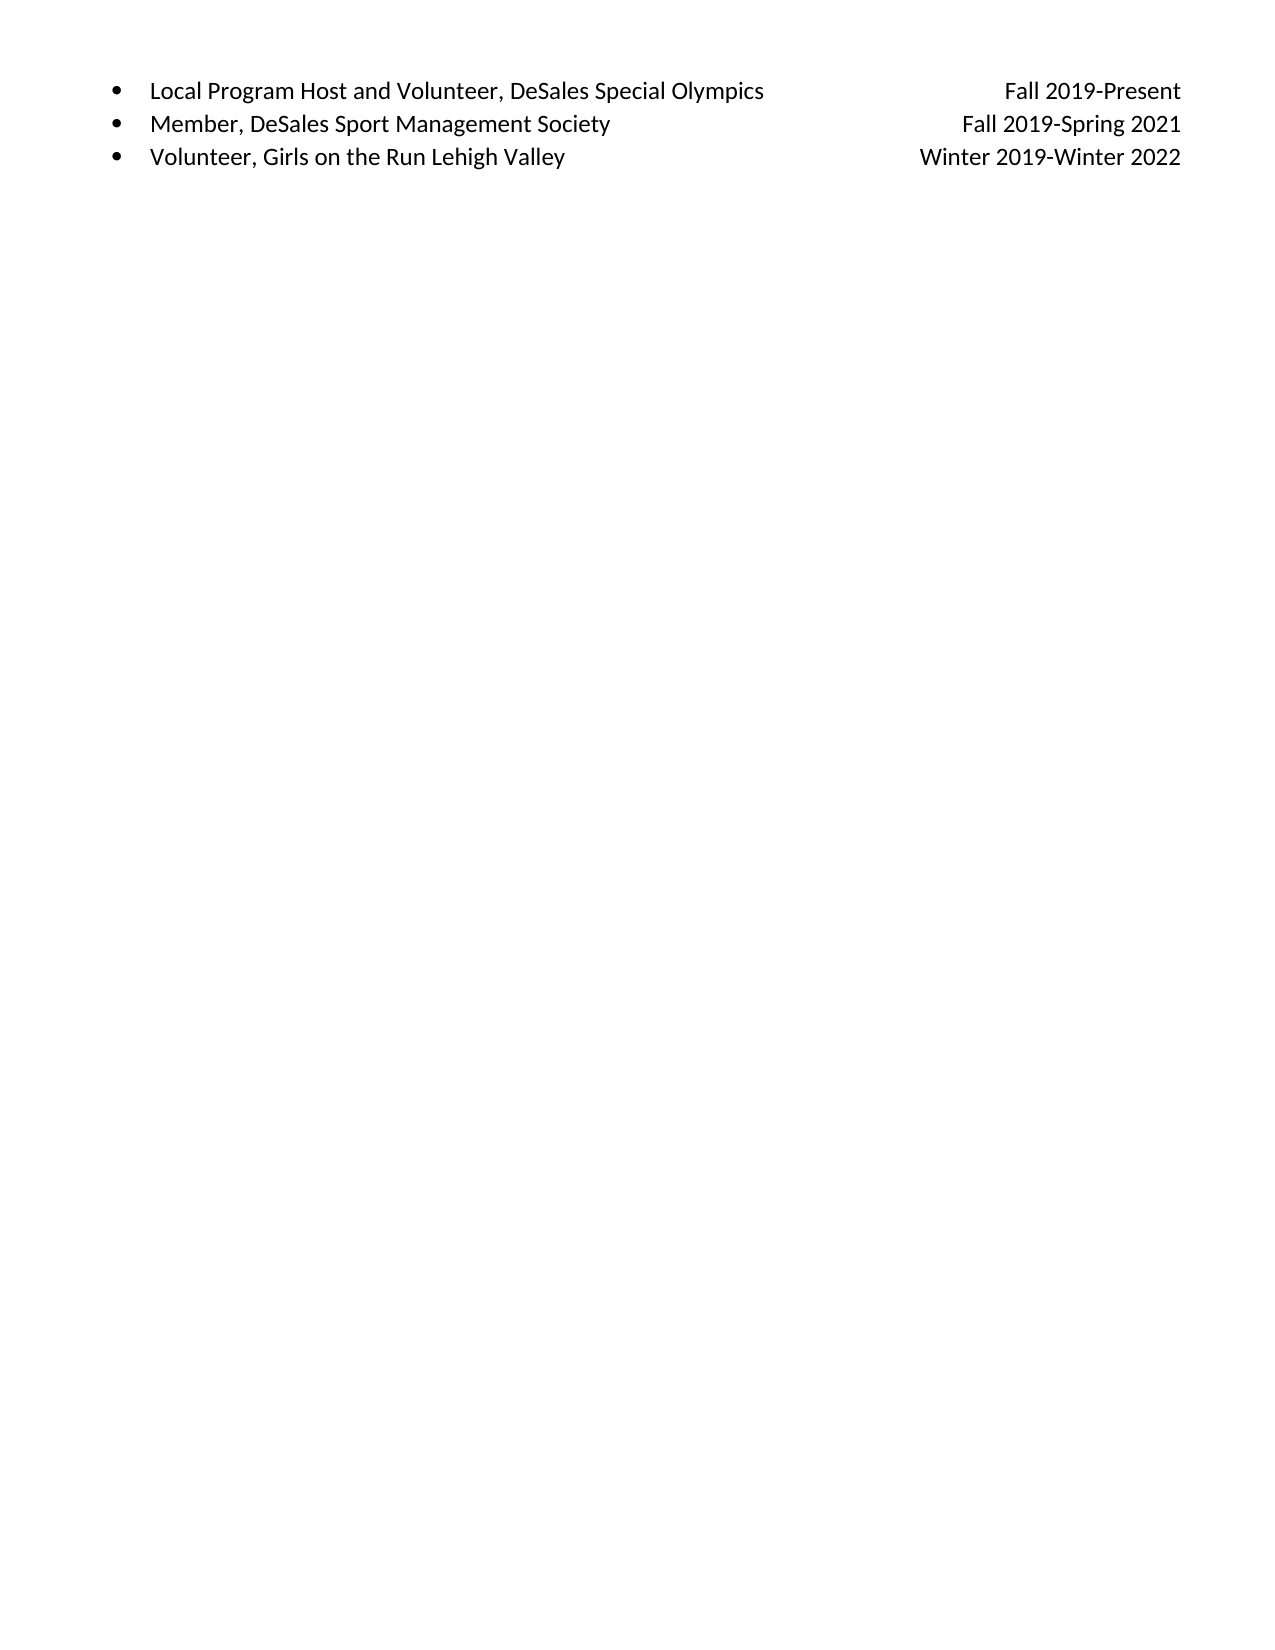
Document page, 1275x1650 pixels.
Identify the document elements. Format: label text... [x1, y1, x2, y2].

list Local Program Host and Volunteer, DeSales Special Olympics Fall 2019-Present [112, 75, 1200, 106]
list Member, DeSales Sport Management Society Fall 2019-Spring 2021 [112, 108, 1200, 138]
list Volunteer, Girls on the Run Lehigh Valley Winter 2019-Winter 2022 [112, 141, 1200, 171]
